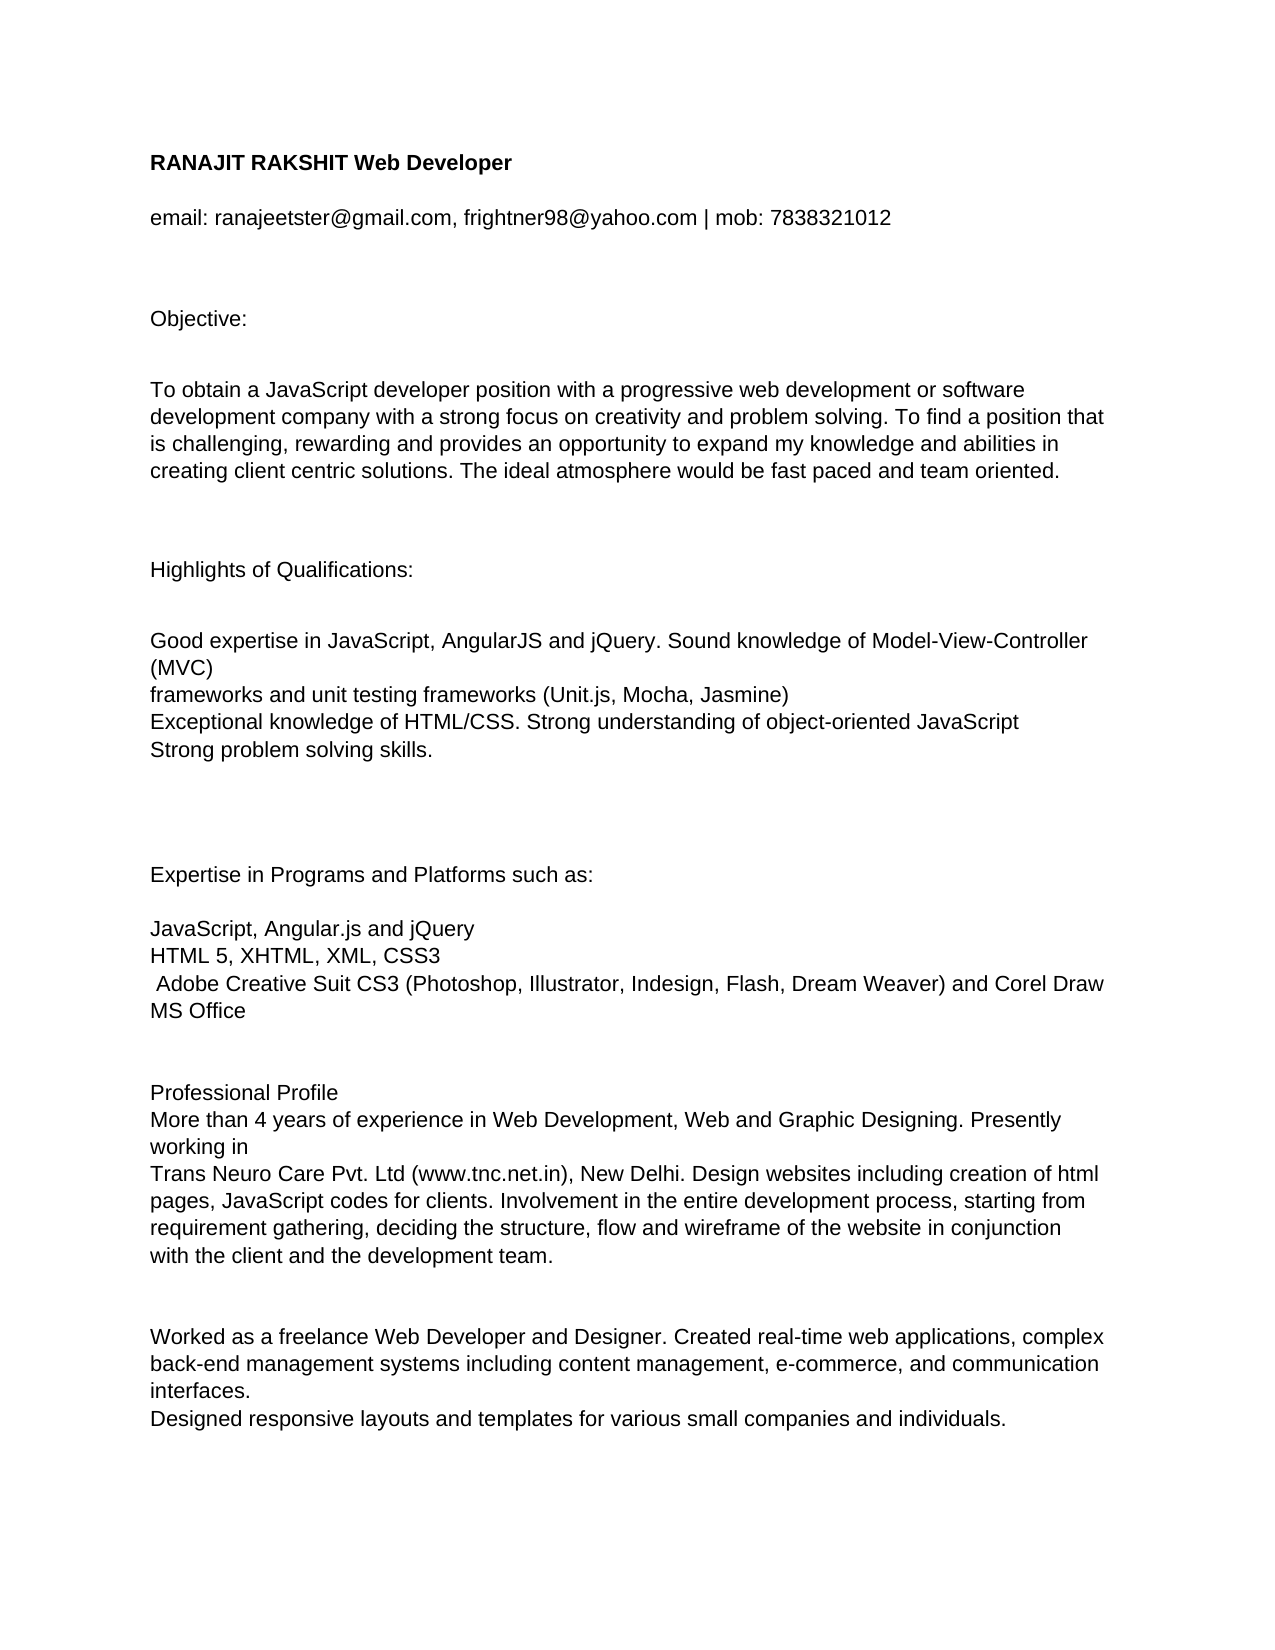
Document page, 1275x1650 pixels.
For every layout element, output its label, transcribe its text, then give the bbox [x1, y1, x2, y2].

text Highlights of Qualifications: [150, 502, 1125, 582]
text To obtain a JavaScript developer position with a progressive web development or software development company with a strong focus on creativity and problem solving. To find a position that is challenging, rewarding and provides an opportunity to expand my knowledge and abilities in creating client centric solutions. The ideal atmosphere would be fast paced and team oriented. [150, 350, 1125, 484]
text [150, 780, 1125, 1485]
text Objective: [150, 279, 1125, 331]
text Good expertise in JavaScript, AngularJS and jQuery. Sound knowledge of Model-View-Controller (MVC) frameworks and unit testing frameworks (Unit.js, Mocha, Jasmine) Exceptional knowledge of HTML/CSS. Strong understanding of object-oriented JavaScript Strong problem solving skills. [150, 601, 1125, 762]
text RANAJIT RAKSHIT Web Developer email: ranajeetster@gmail.com, frightner98@yahoo.com | mob: 7838321012 [150, 150, 1125, 260]
